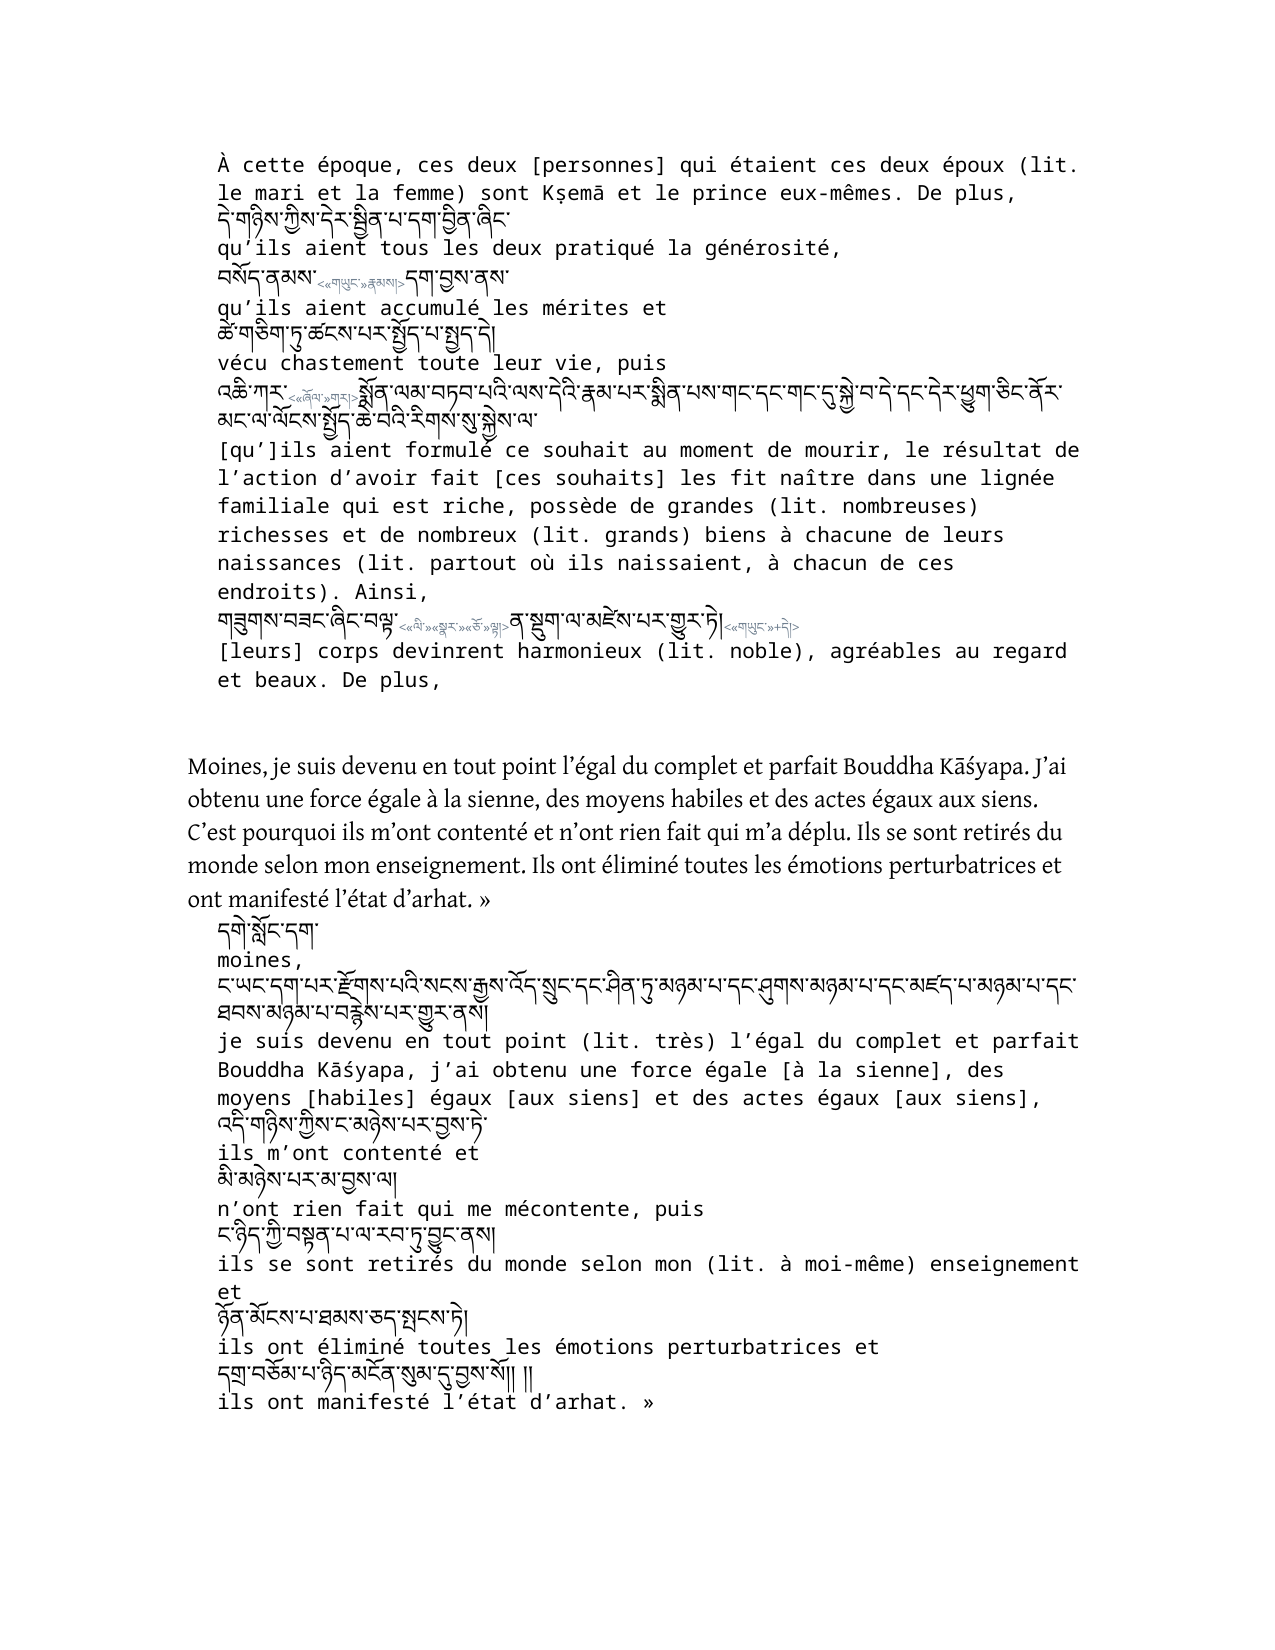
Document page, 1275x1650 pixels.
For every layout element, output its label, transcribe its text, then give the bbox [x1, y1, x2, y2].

text Moines, je suis devenu en tout point l’égal du complet et parfait Bouddha Kāśyapa. J’ai obtenu une force égale à la sienne, des moyens habiles et des actes égaux aux siens. C’est pourquoi ils m’ont contenté et n’ont rien fait qui m’a déplu. Ils se sont retirés du monde selon mon enseignement. Ils ont éliminé toutes les émotions perturbatrices et ont manifesté l’état d’arhat. » [187, 752, 1087, 914]
text དགེ་སློང་དག་ moines, ང་ཡང་དག་པར་རྫོགས་པའི་སངས་རྒྱས་འོད་སྲུང་དང་ཤིན་ཏུ་མཉམ་པ་དང་ཤུགས་མཉམ་པ་དང་མཛད་པ་མཉམ་པ་དང་ཐབས་མཉམ་པ་བརྙེས་པར་གྱུར་ནས། je suis devenu en tout point (lit. très) l’égal du complet et parfait Bouddha Kāśyapa, j’ai obtenu une force égale [à la sienne], des moyens [habiles] égaux [aux siens] et des actes égaux [aux siens], འདི་གཉིས་ཀྱིས་ང་མཉེས་པར་བྱས་ཏེ་ ils m’ont contenté et མི་མཉེས་པར་མ་བྱས་ལ། n’ont rien fait qui me mécontente, puis ང་ཉིད་ཀྱི་བསྟན་པ་ལ་རབ་ཏུ་བྱུང་ནས། ils se sont retirés du monde selon mon (lit. à moi-même) enseignement et ཉོན་མོངས་པ་ཐམས་ཅད་སྤངས་ཏེ། ils ont éliminé toutes les émotions perturbatrices et དགྲ་བཅོམ་པ་ཉིད་མངོན་སུམ་དུ་བྱས་སོ།། །། ils ont manifesté l’état d’arhat. » [217, 918, 1087, 1416]
